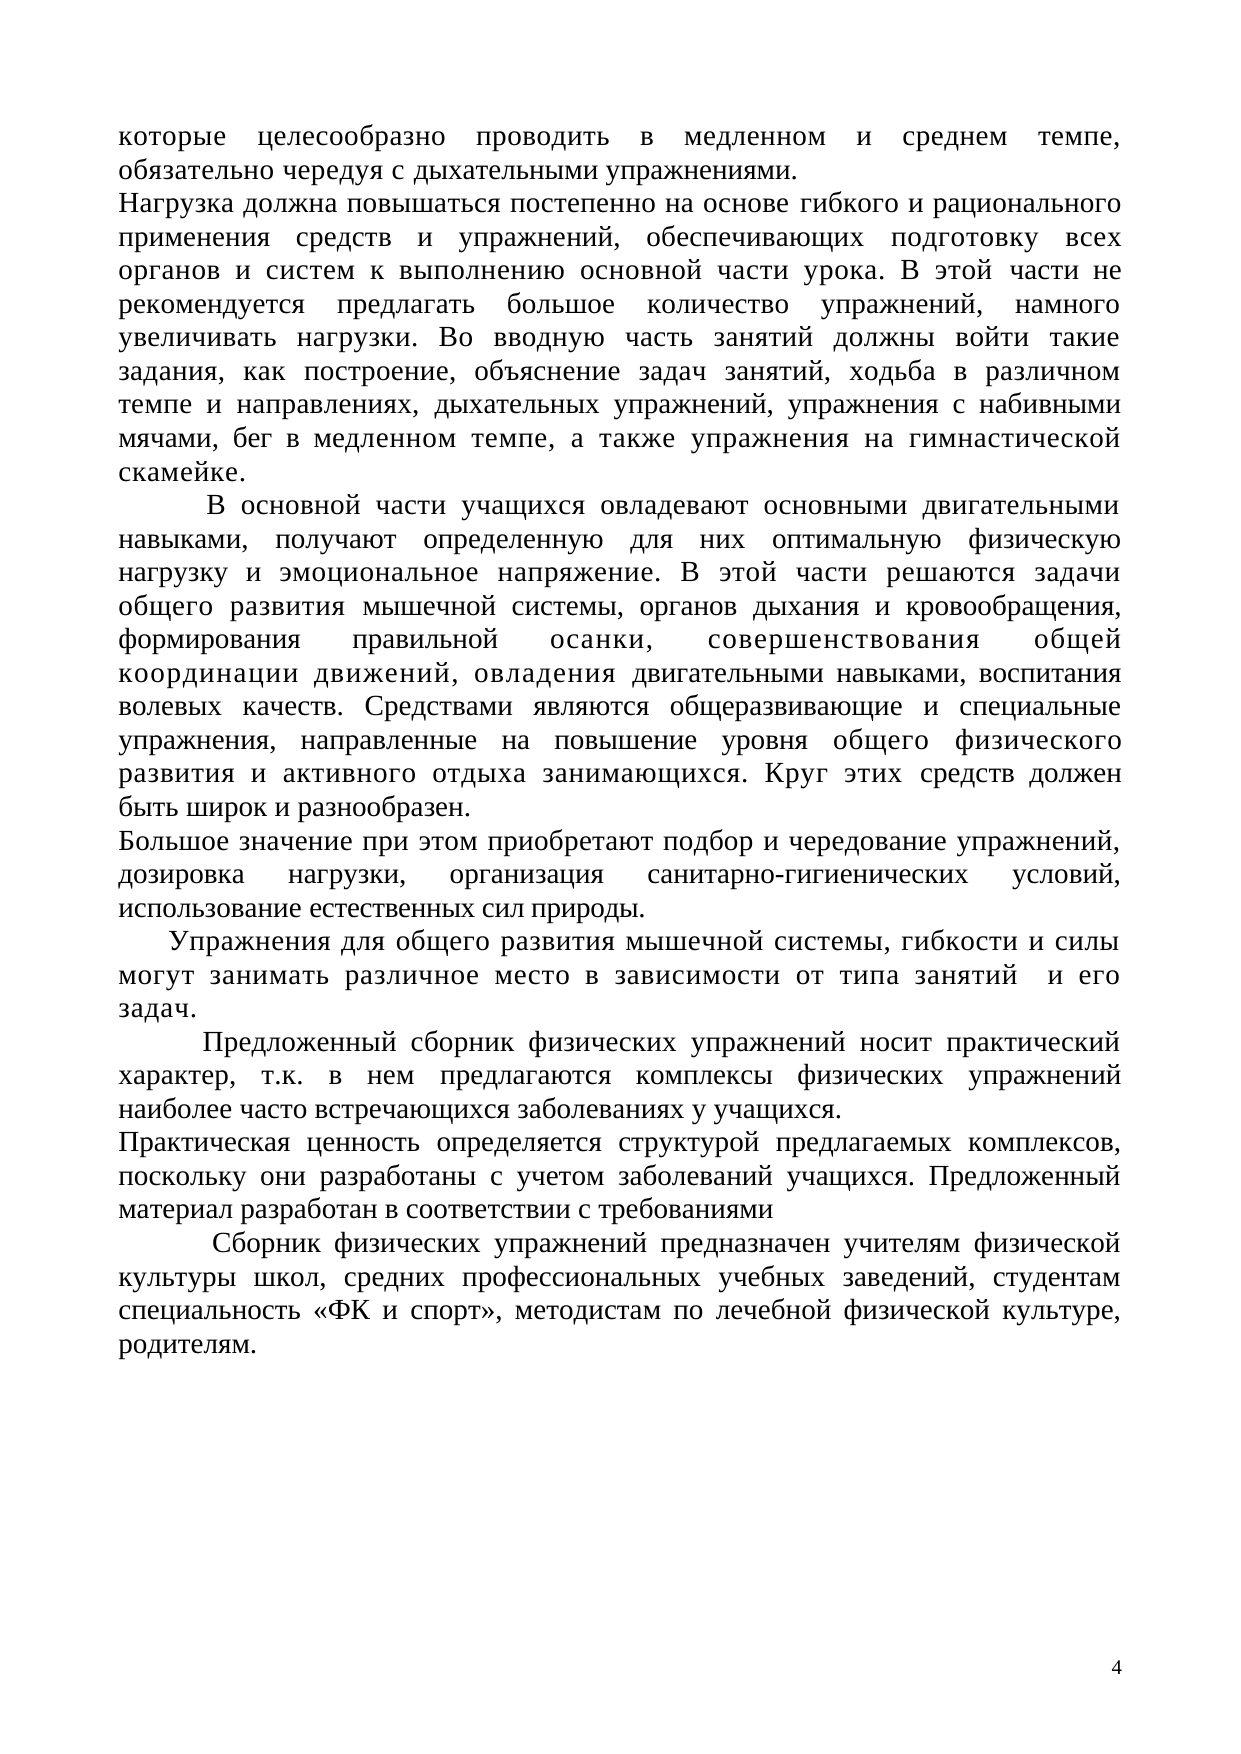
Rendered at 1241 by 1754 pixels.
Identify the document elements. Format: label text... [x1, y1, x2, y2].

text Предложенный сборник физических упражнений носит практический характер, т.к. в нем предлагаются комплексы физических упражнений наиболее часто встречающихся заболеваниях у учащихся. [118, 1024, 1122, 1124]
text В основной части учащихся овладевают основными двигательными навыками, получают определенную для них оптимальную физическую нагрузку и эмоциональное напряжение. В этой части решаются задачи общего развития мышечной системы, органов дыхания и кровообращения, формирования правильной осанки, совершенствования общей координации движений, овладения двигательными навыками, воспитания волевых качеств. Средствами являются общеразвивающие и специальные упражнения, направленные на повышение уровня общего физического развития и активного отдыха занимающихся. Круг этих средств должен быть широк и разнообразен. [118, 487, 1122, 823]
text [118, 118, 1122, 185]
text Нагрузка должна повышаться постепенно на основе гибкого и рационального применения средств и упражнений, обеспечивающих подготовку всех органов и систем к выполнению основной части урока. В этой части не рекомендуется предлагать большое количество упражнений, намного увеличивать нагрузки. Во вводную часть занятий должны войти такие задания, как построение, объяснение задач занятий, ходьба в различном темпе и направлениях, дыхательных упражнений, упражнения с набивными мячами, бег в медленном темпе, а также упражнения на гимнастической скамейке. [118, 185, 1122, 487]
text Сборник физических упражнений предназначен учителям физической культуры школ, средних профессиональных учебных заведений, студентам специальность «ФК и спорт», методистам по лечебной физической культуре, родителям. [118, 1225, 1122, 1359]
text Практическая ценность определяется структурой предлагаемых комплексов, поскольку они разработаны с учетом заболеваний учащихся. Предложенный материал разработан в соответствии с требованиями [118, 1124, 1122, 1225]
text Большое значение при этом приобретают подбор и чередование упражнений, дозировка нагрузки, организация санитарно-гигиенических условий, использование естественных сил природы. [118, 823, 1122, 923]
text Упражнения для общего развития мышечной системы, гибкости и силы могут занимать различное место в зависимости от типа занятий и его задач. [118, 923, 1122, 1024]
